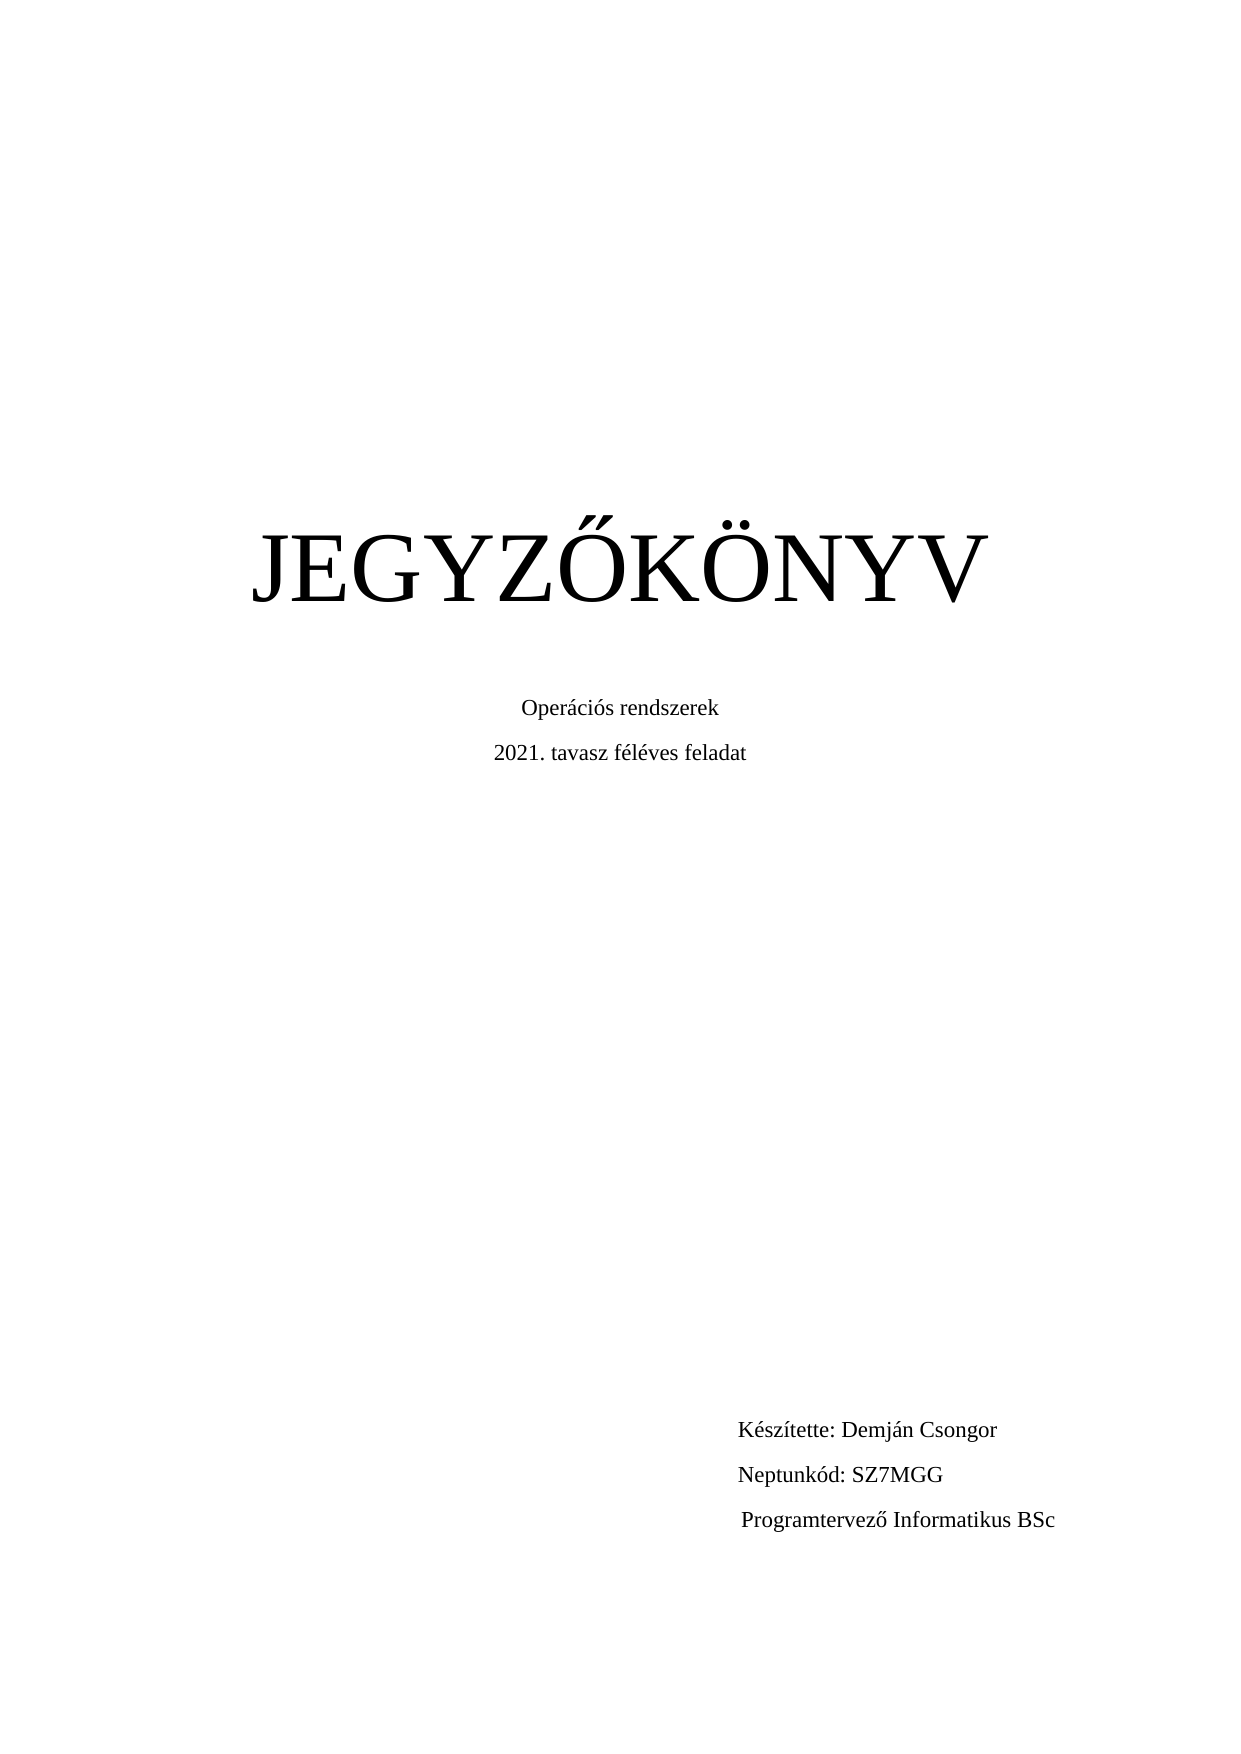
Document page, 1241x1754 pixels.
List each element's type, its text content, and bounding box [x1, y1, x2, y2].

text JEGYZŐKÖNYV [148, 508, 1093, 623]
text Készítette: Demján Csongor [664, 1416, 1093, 1442]
text Neptunkód: SZ7MGG [664, 1461, 1093, 1487]
text 2021. tavasz féléves feladat [148, 739, 1093, 766]
text Operációs rendszerek [148, 694, 1093, 721]
text Programtervező Informatikus BSc [148, 1506, 1093, 1533]
